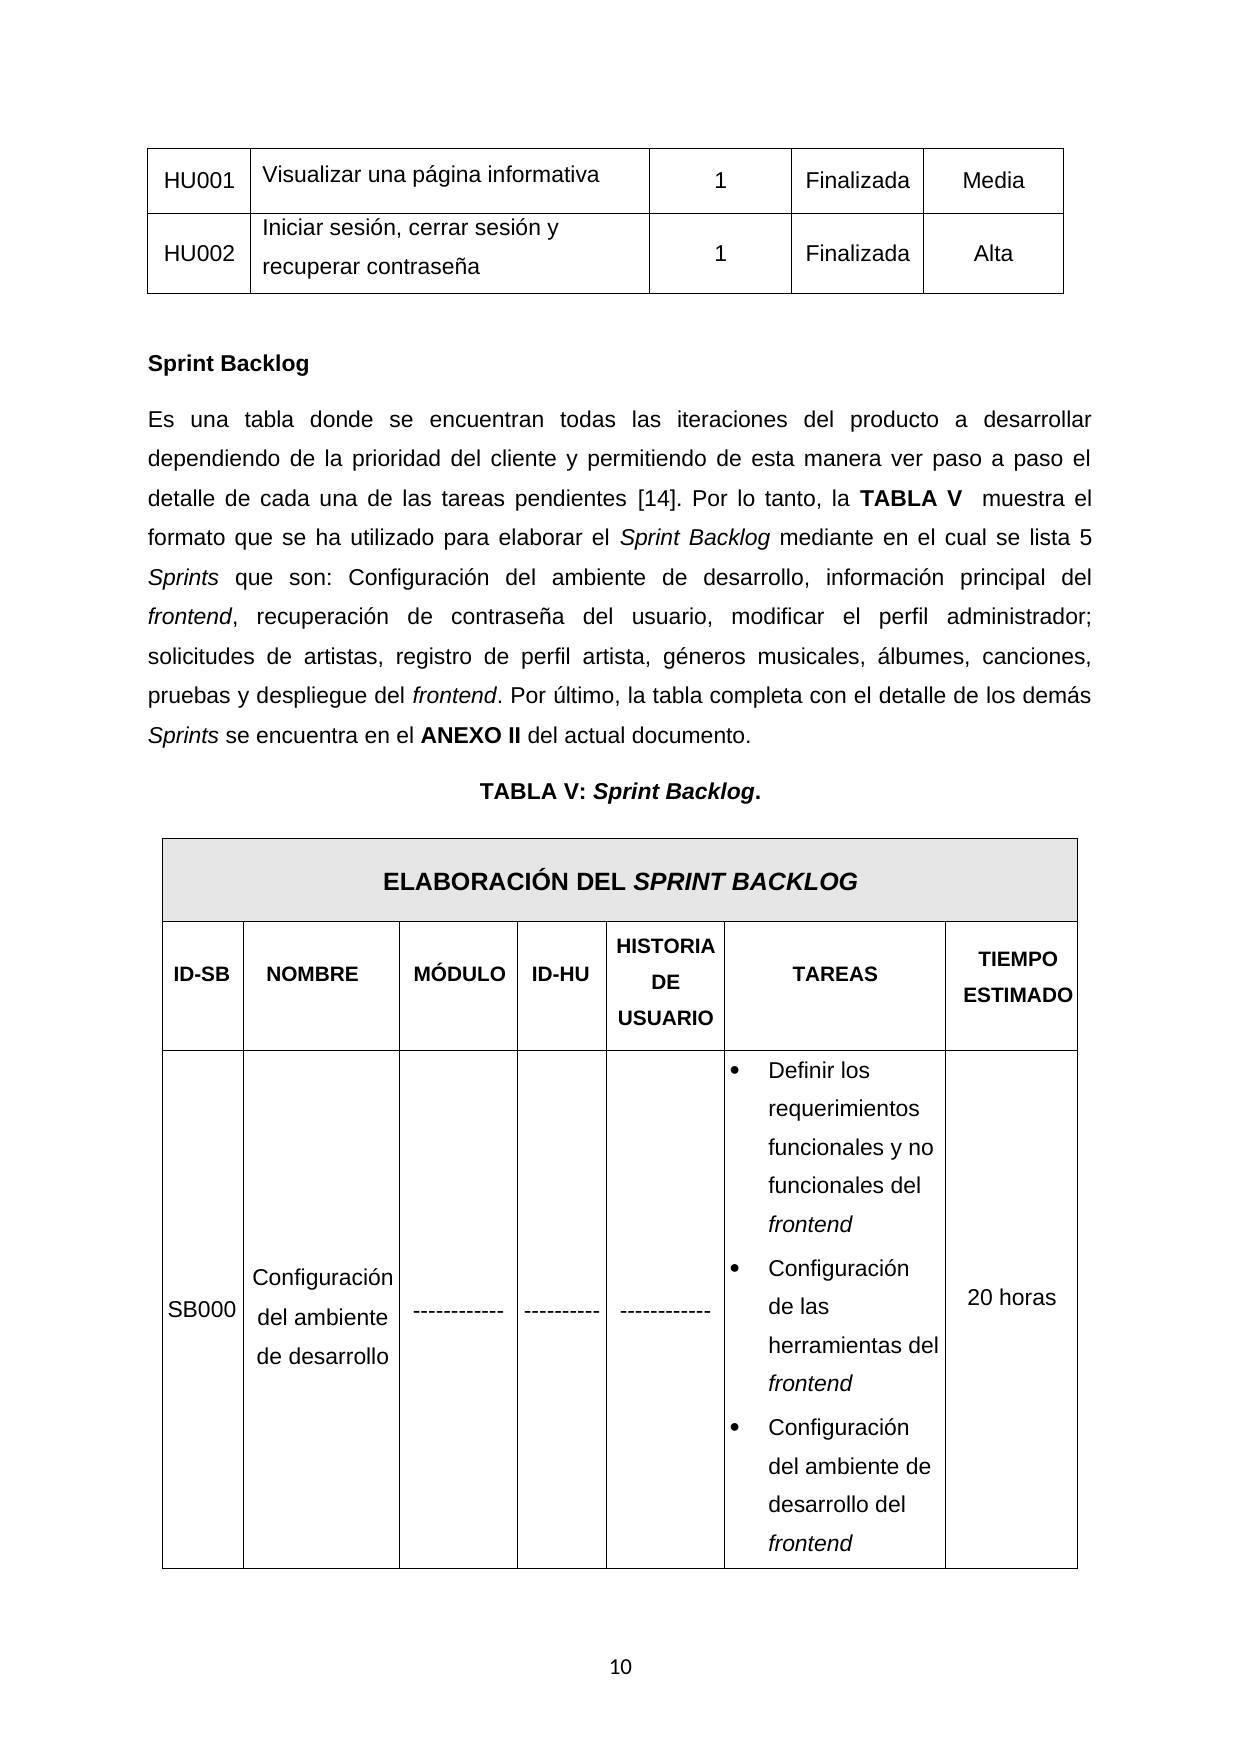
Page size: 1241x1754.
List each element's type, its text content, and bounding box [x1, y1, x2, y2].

table_cell HU002 [148, 214, 250, 293]
table_cell TIEMPO ESTIMADO [946, 922, 1077, 1050]
text Es una tabla donde se encuentran todas las iteraciones del producto a desarrollar dependiendo de la prioridad del cliente y permitiendo de esta manera ver paso a paso el detalle de cada una de las tareas pendientes . Por lo tanto, la TABLA V muestra el formato que se ha utilizado para elaborar el Sprint Backlog mediante en el cual se lista 5 Sprints que son: Configuración del ambiente de desarrollo, información principal del frontend, recuperación de contraseña del usuario, modificar el perfil administrador; solicitudes de artistas, registro de perfil artista, géneros musicales, álbumes, canciones, pruebas y despliegue del frontend. Por último, la tabla completa con el detalle de los demás Sprints se encuentra en el ANEXO II del actual documento. [148, 406, 1092, 748]
table_cell Alta [924, 214, 1063, 293]
table_cell ID-HU [518, 922, 606, 1050]
table_cell HU001 [148, 149, 250, 213]
table_cell 1 [650, 149, 791, 213]
table_header ELABORACIÓN DEL SPRINT BACKLOG [163, 839, 1077, 921]
table_cell Iniciar sesión, cerrar sesión y recuperar contraseña [251, 214, 649, 293]
table_cell HISTORIA DE USUARIO [607, 922, 724, 1050]
table_cell NOMBRE [244, 922, 399, 1050]
text Sprint Backlog [148, 350, 1092, 376]
table_cell Media [924, 149, 1063, 213]
table_cell ---------- [518, 1051, 606, 1568]
table_cell Definir los requerimientos funcionales y no funcionales del frontend Configuración de las herramientas del frontend Configuración del ambiente de desarrollo del frontend [725, 1051, 945, 1568]
table_cell Finalizada [792, 214, 923, 293]
table_cell Finalizada [792, 149, 923, 213]
table_cell ------------ [607, 1051, 724, 1568]
table_cell TAREAS [725, 922, 945, 1050]
table_cell MÓDULO [400, 922, 517, 1050]
table_cell ID-SB [163, 922, 243, 1050]
table_cell Configuración del ambiente de desarrollo [244, 1051, 399, 1568]
table_cell SB000 [163, 1051, 243, 1568]
table_cell ------------ [400, 1051, 517, 1568]
table_cell Visualizar una página informativa [251, 149, 649, 213]
table_cell 20 horas [946, 1051, 1077, 1568]
table_cell 1 [650, 214, 791, 293]
